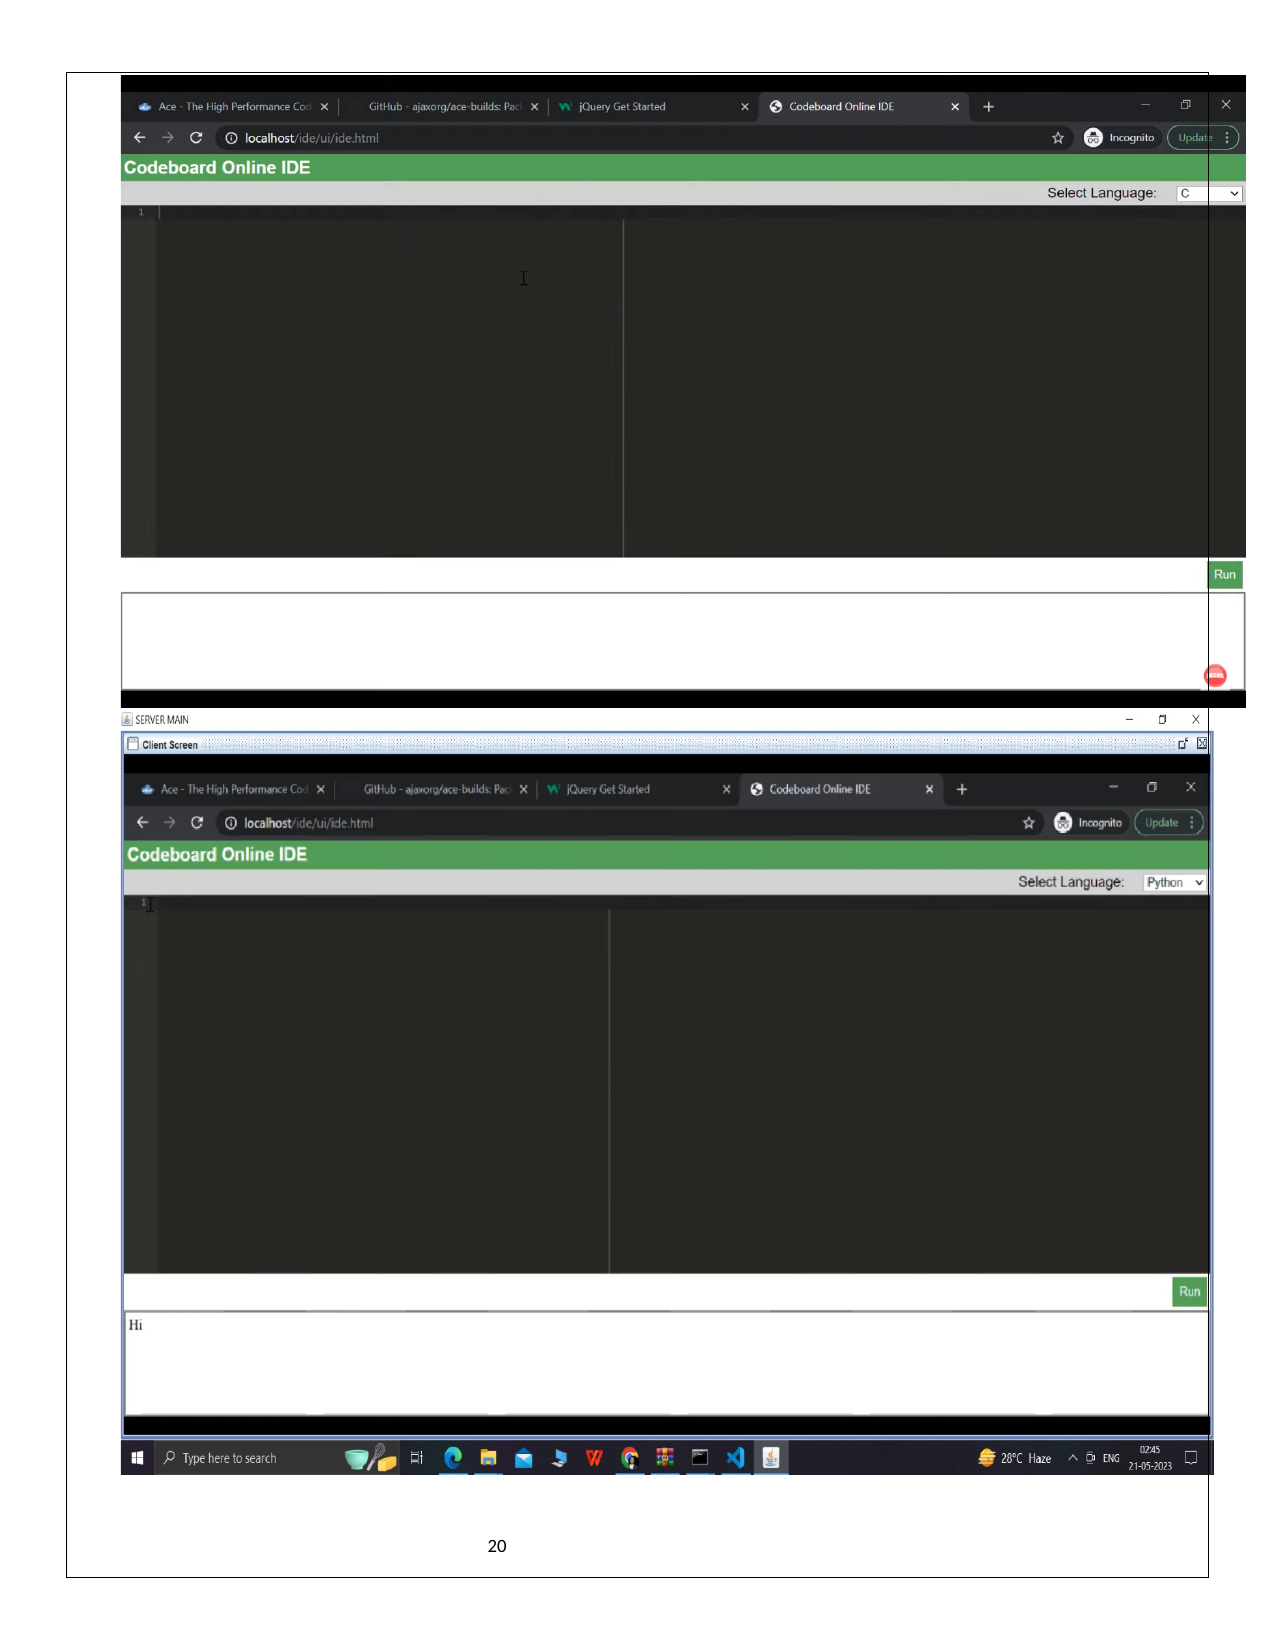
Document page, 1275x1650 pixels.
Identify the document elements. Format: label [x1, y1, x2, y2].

picture [1209, 710, 1214, 1475]
picture [120, 75, 1208, 708]
picture [1209, 75, 1246, 708]
picture [120, 710, 1208, 1475]
